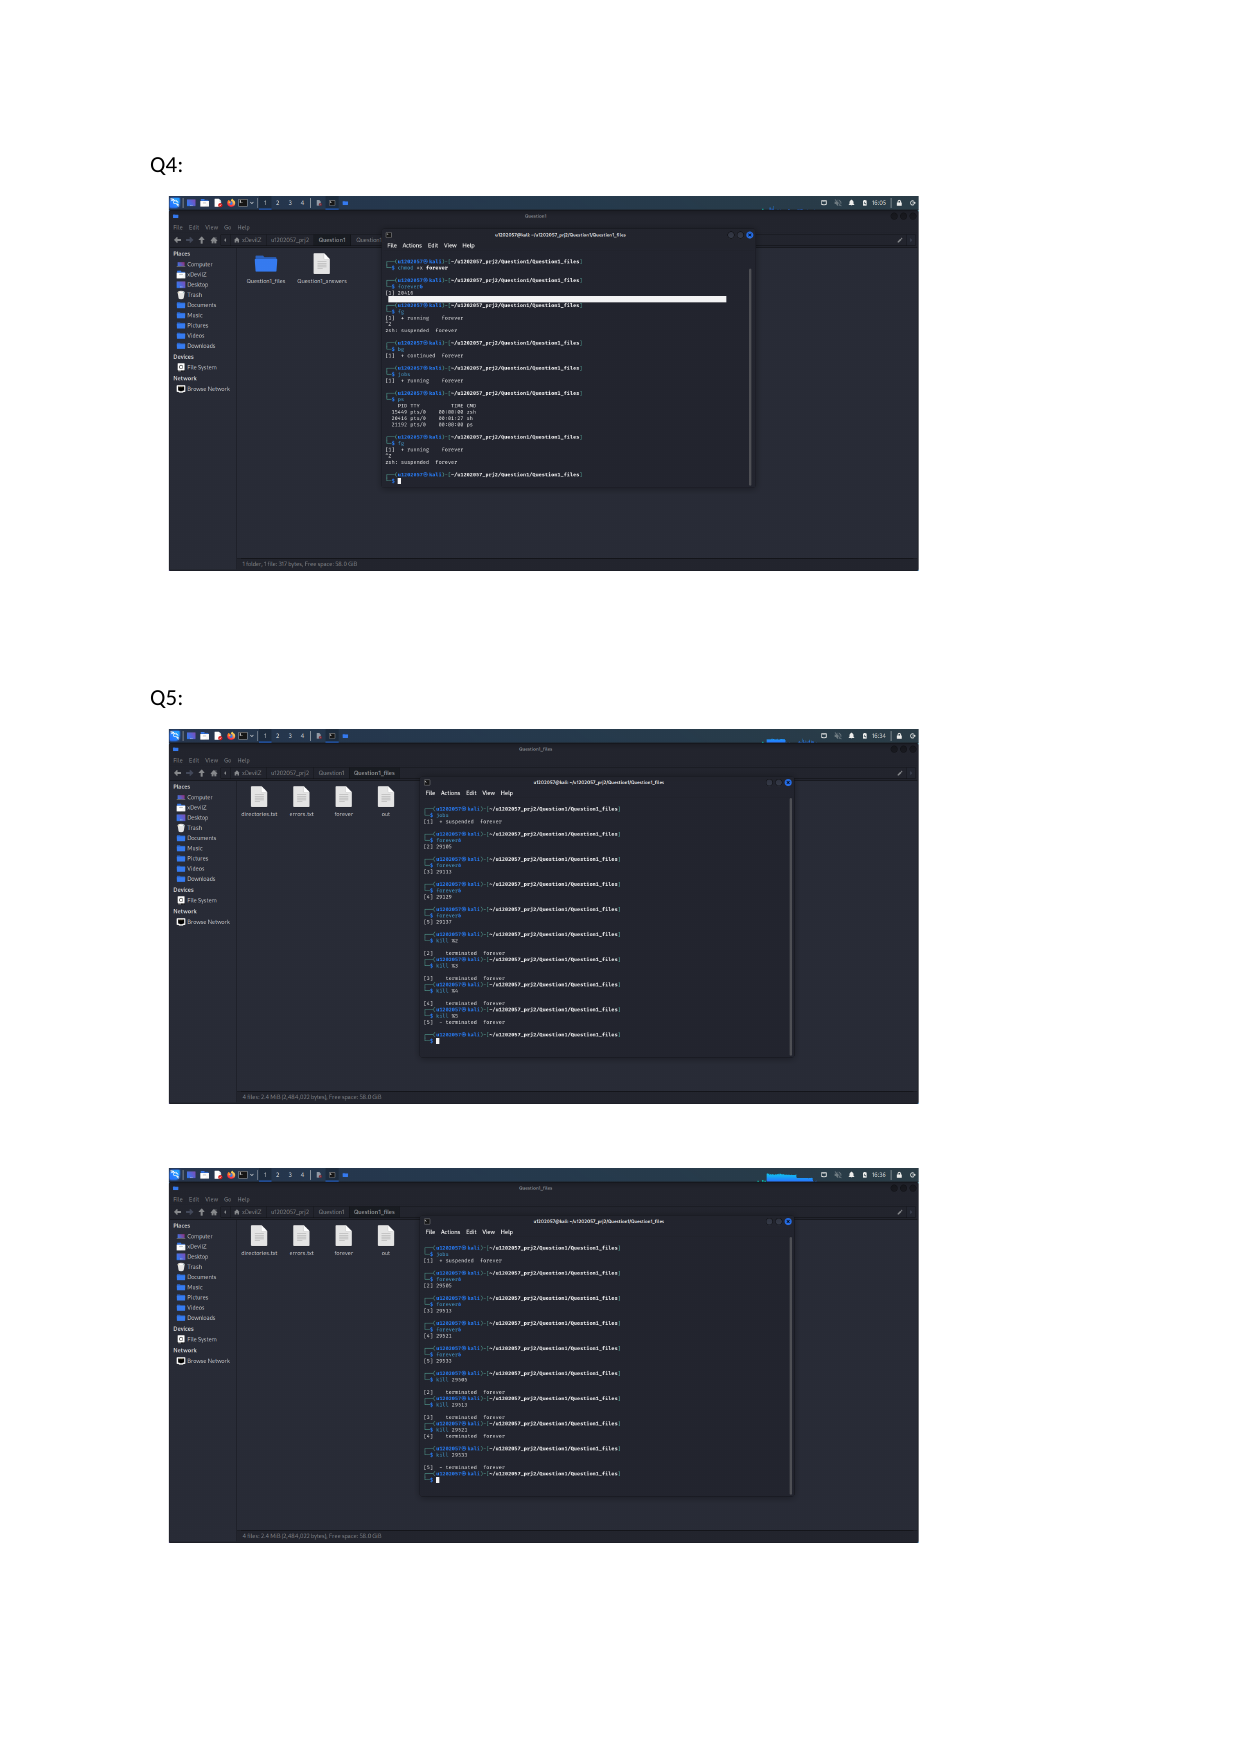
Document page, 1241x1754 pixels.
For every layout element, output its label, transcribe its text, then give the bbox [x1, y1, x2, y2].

text Q5: [150, 683, 1090, 711]
text Q4: [150, 150, 1090, 178]
